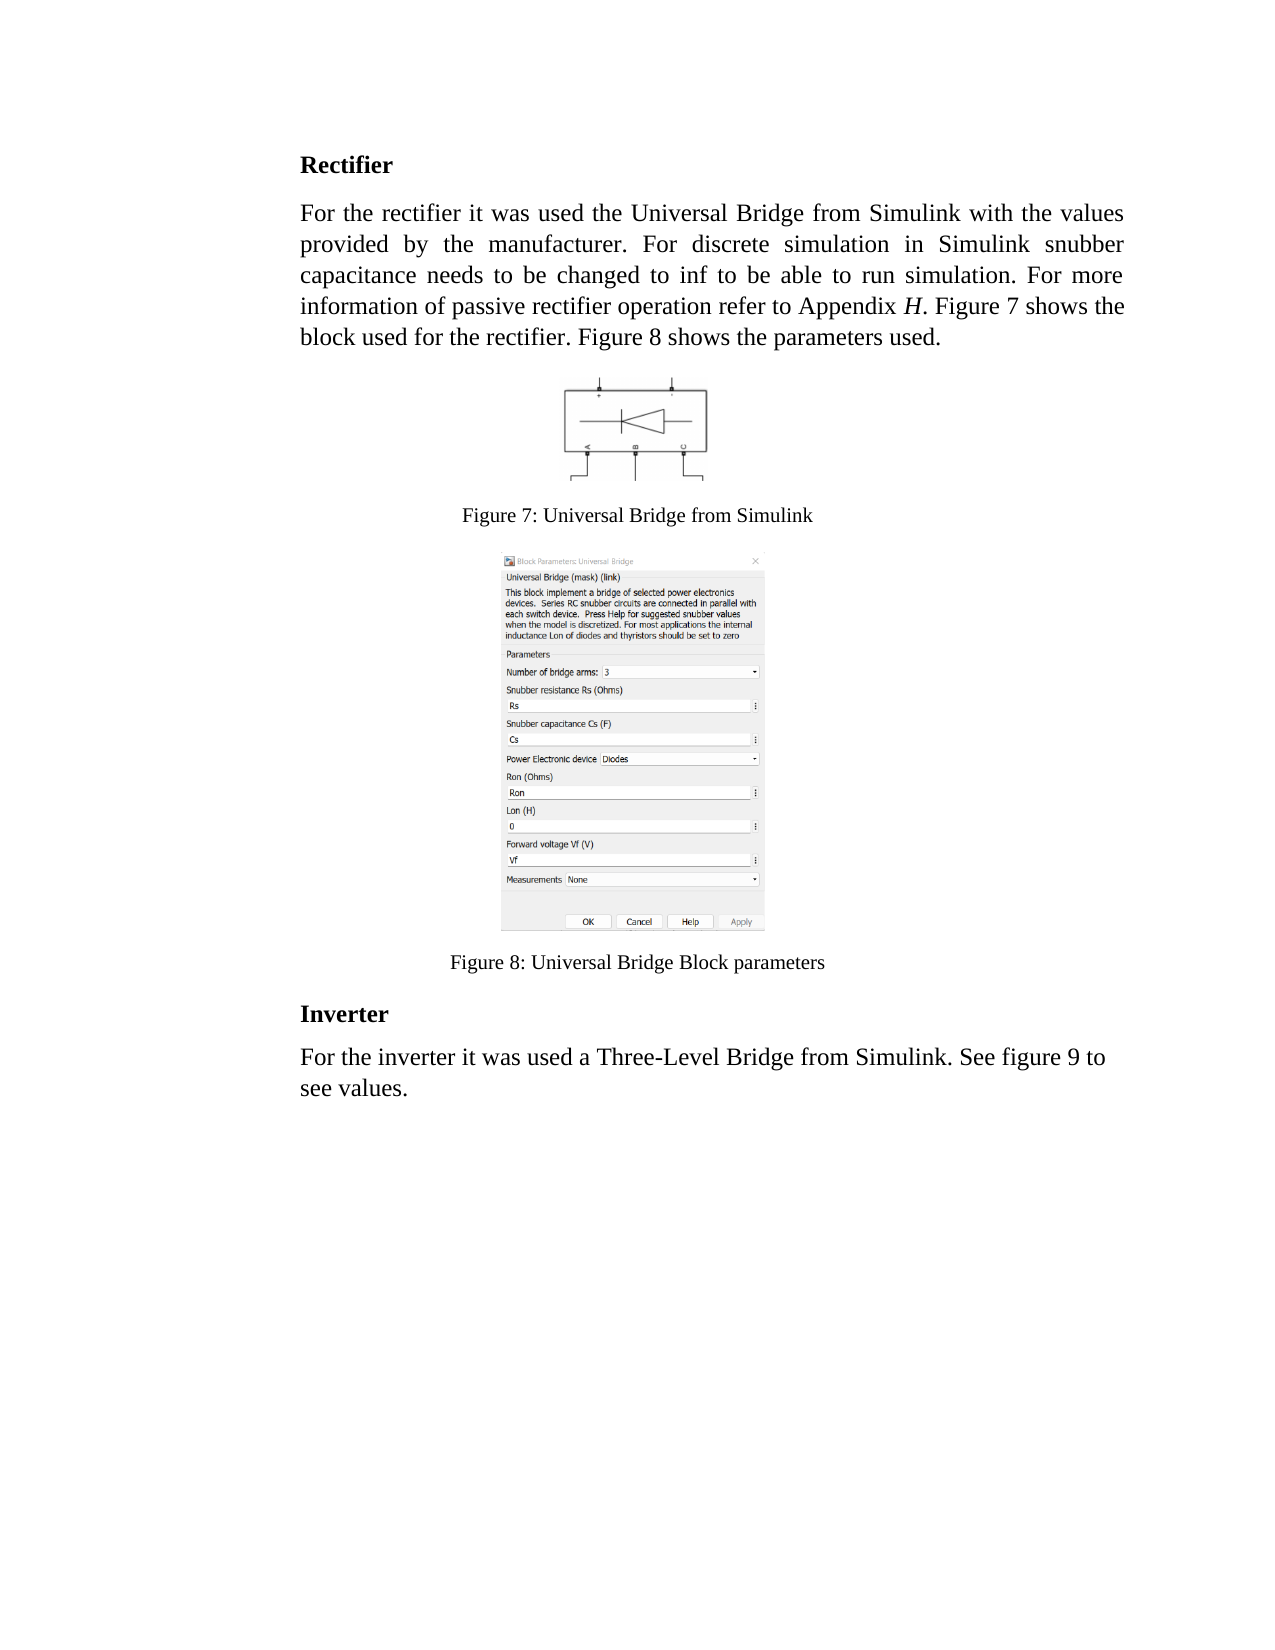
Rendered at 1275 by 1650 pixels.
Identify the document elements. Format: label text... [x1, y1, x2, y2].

picture [501, 552, 765, 931]
text For the inverter it was used a Three-Level Bridge from Simulink. See figure 9 to see values. [300, 1042, 1125, 1102]
subtitle Inverter [225, 999, 1125, 1027]
text For the rectifier it was used the Universal Bridge from Simulink with the values provided by the manufacturer. For discrete simulation in Simulink snubber capacitance needs to be changed to inf to be able to run simulation. For more information of passive rectifier operation refer to Appendix H. Figure 7 shows the block used for the rectifier. Figure 8 shows the parameters used. [300, 198, 1125, 351]
subtitle Rectifier [150, 150, 1125, 179]
picture [560, 378, 707, 480]
